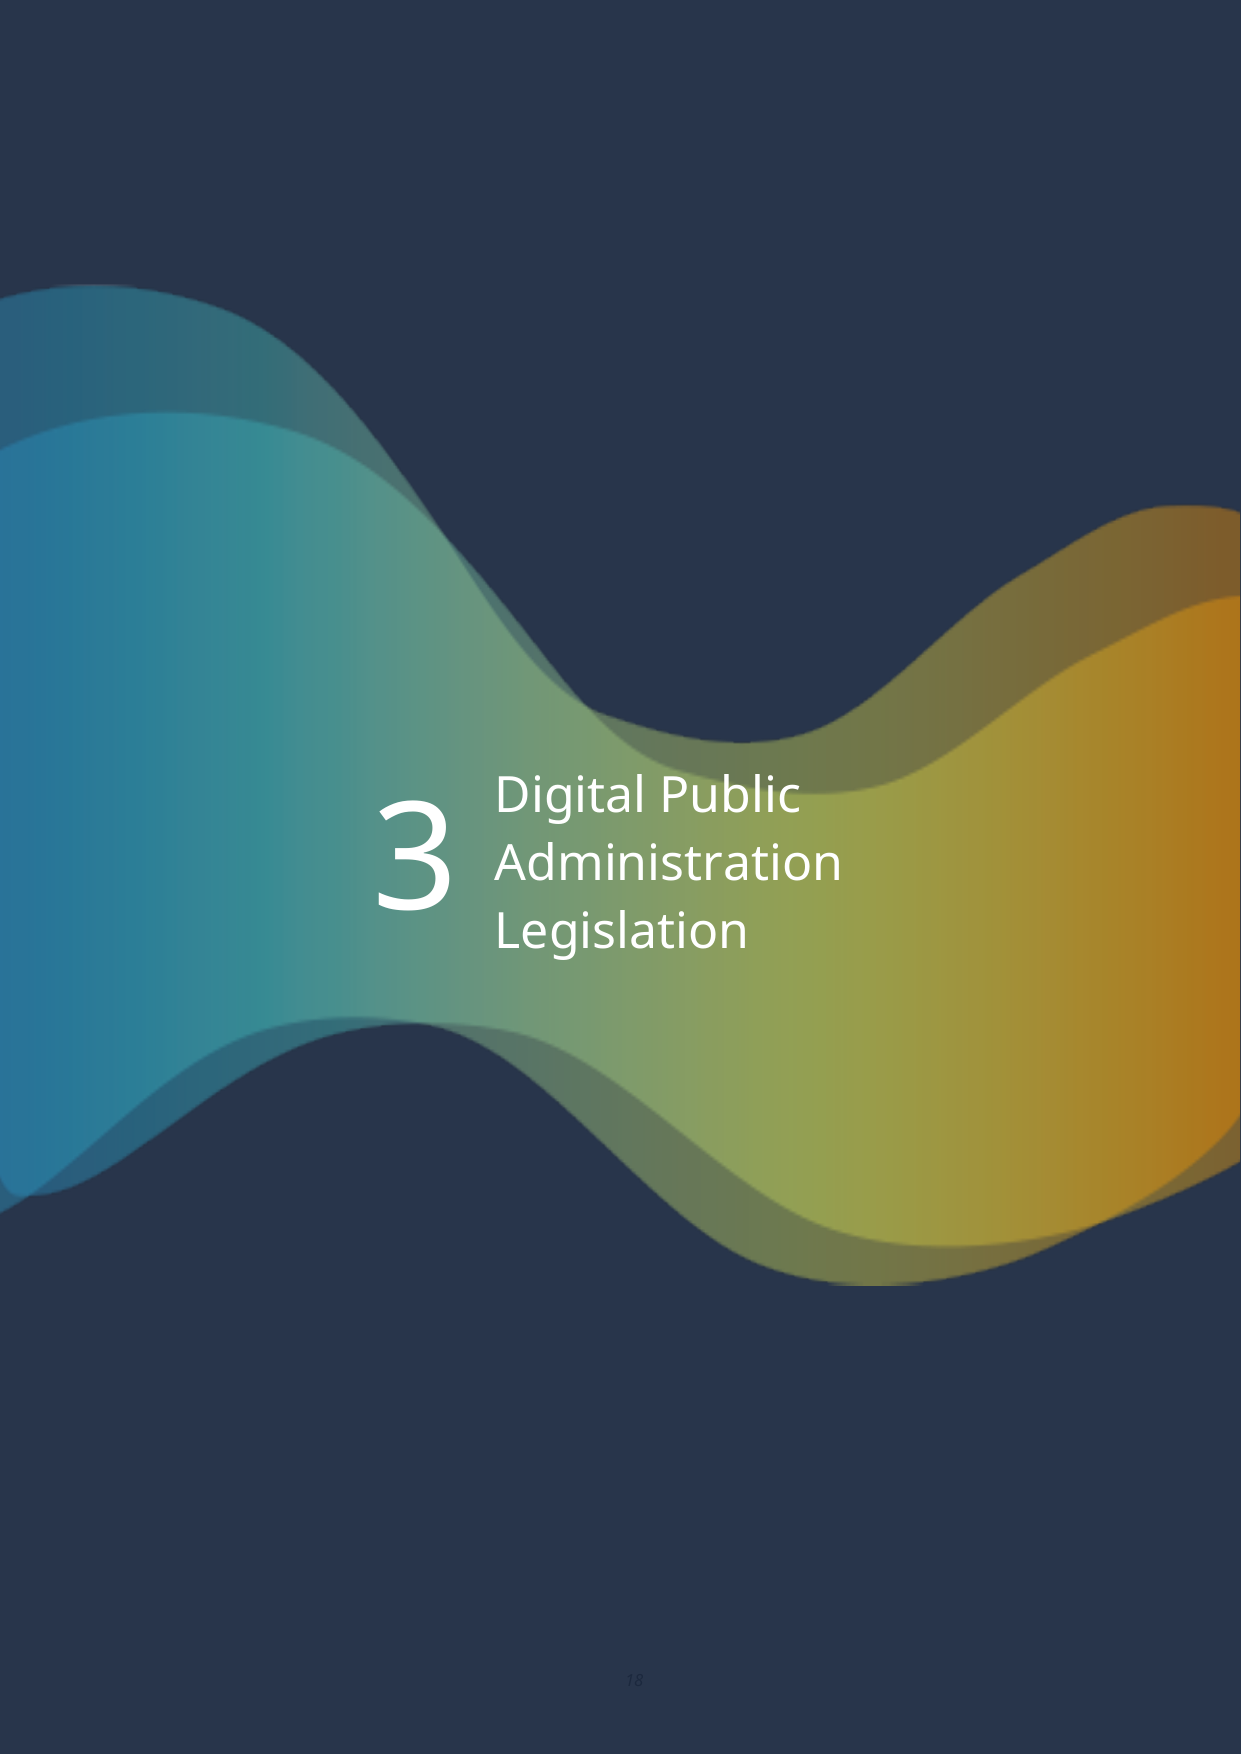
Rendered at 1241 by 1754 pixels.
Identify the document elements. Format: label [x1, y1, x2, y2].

picture [0, 277, 1241, 1286]
